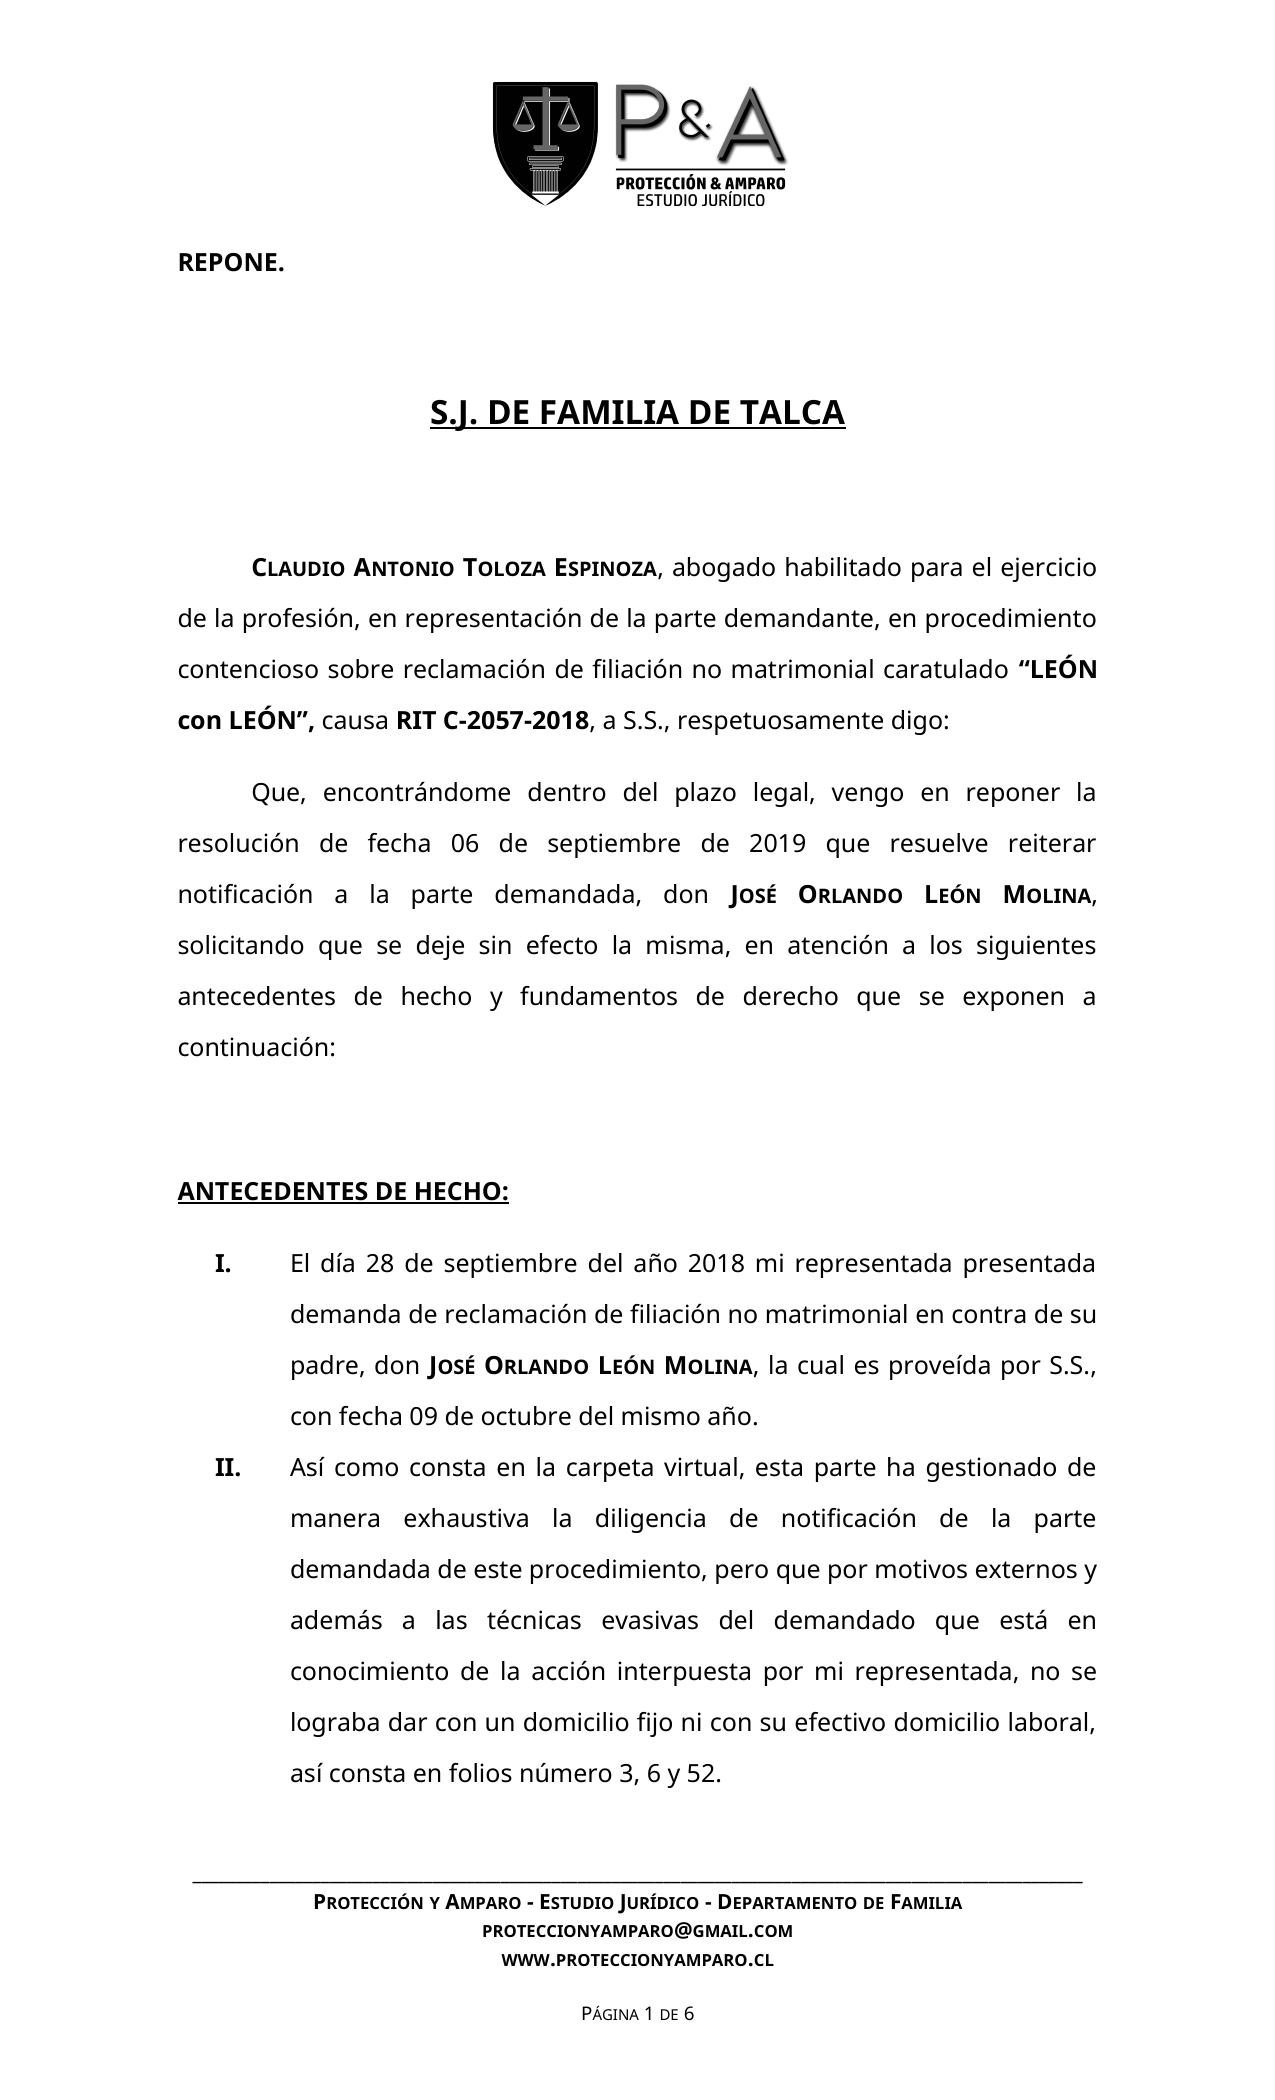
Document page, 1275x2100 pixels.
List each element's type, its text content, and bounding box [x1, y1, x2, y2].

list El día 28 de septiembre del año 2018 mi representada presentada demanda de reclamación de filiación no matrimonial en contra de su padre, don José Orlando León Molina, la cual es proveída por S.S., con fecha 09 de octubre del mismo año. [215, 1245, 1098, 1432]
text ANTECEDENTES DE HECHO: [177, 1173, 1098, 1207]
text S.J. DE FAMILIA DE TALCA [177, 389, 1098, 434]
text REPONE. [177, 245, 1098, 279]
text Que, encontrándome dentro del plazo legal, vengo en reponer la resolución de fecha 06 de septiembre de 2019 que resuelve reiterar notificación a la parte demandada, don José Orlando León Molina, solicitando que se deje sin efecto la misma, en atención a los siguientes antecedentes de hecho y fundamentos de derecho que se exponen a continuación: [177, 774, 1098, 1064]
picture [481, 73, 794, 217]
text Claudio Antonio Toloza Espinoza, abogado habilitado para el ejercicio de la profesión, en representación de la parte demandante, en procedimiento contencioso sobre reclamación de filiación no matrimonial caratulado “LEÓN con LEÓN”, causa RIT C-2057-2018, a S.S., respetuosamente digo: [177, 549, 1098, 737]
list Así como consta en la carpeta virtual, esta parte ha gestionado de manera exhaustiva la diligencia de notificación de la parte demandada de este procedimiento, pero que por motivos externos y además a las técnicas evasivas del demandado que está en conocimiento de la acción interpuesta por mi representada, no se lograba dar con un domicilio fijo ni con su efectivo domicilio laboral, así consta en folios número 3, 6 y 52. [215, 1449, 1098, 1790]
